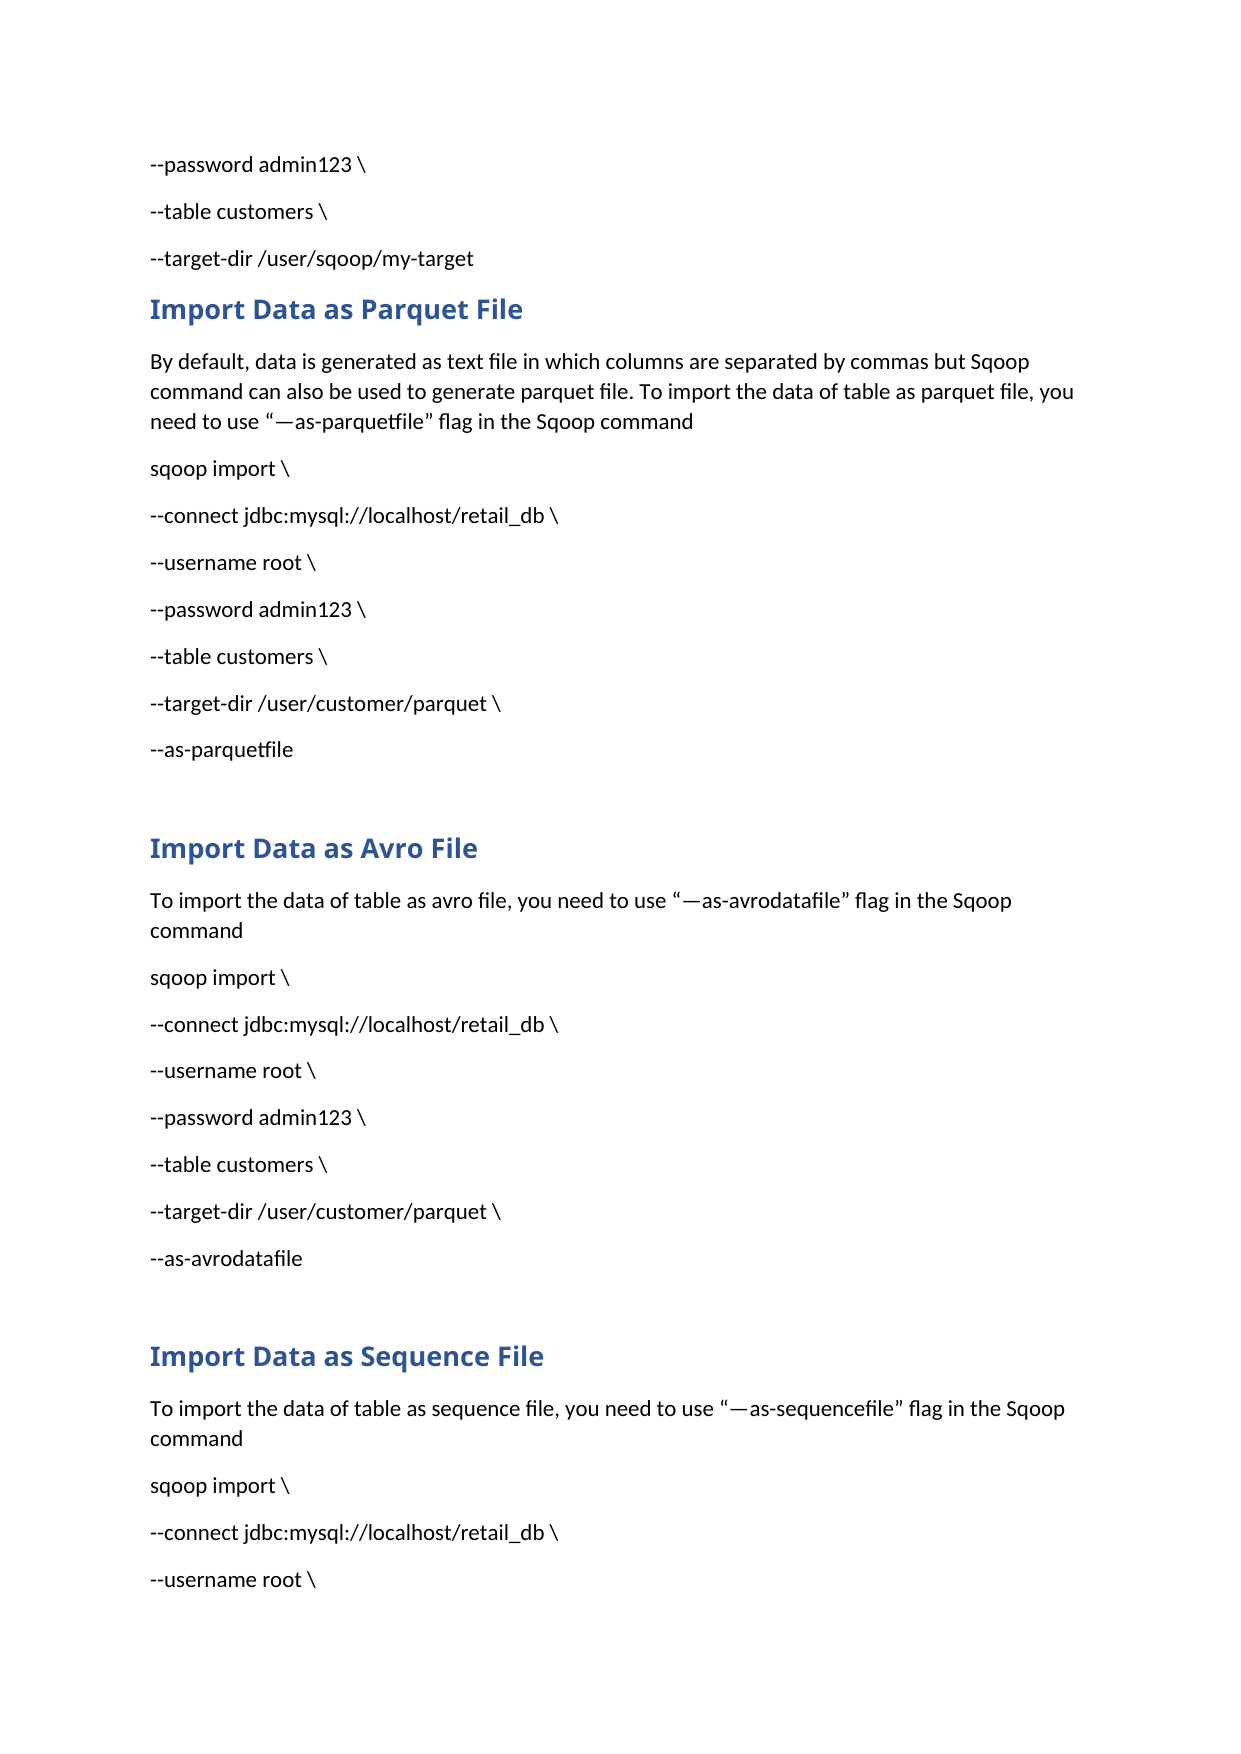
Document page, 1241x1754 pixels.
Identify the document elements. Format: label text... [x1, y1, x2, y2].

text --password admin123 \ [150, 1103, 1090, 1132]
text --as-avrodatafile [150, 1244, 1090, 1272]
text sqoop import \ [150, 1471, 1090, 1499]
text --connect jdbc:mysql://localhost/retail_db \ [150, 1010, 1090, 1038]
text --password admin123 \ [150, 595, 1090, 623]
text To import the data of table as avro file, you need to use “—as-avrodatafile” flag in the Sqoop command [150, 886, 1090, 944]
text sqoop import \ [150, 963, 1090, 991]
text sqoop import \ [150, 454, 1090, 482]
text --password admin123 \ [150, 150, 1090, 178]
text --username root \ [150, 1057, 1090, 1085]
text Import Data as Parquet File [150, 291, 1090, 327]
text By default, data is generated as text file in which columns are separated by commas but Sqoop command can also be used to generate parquet file. To import the data of table as parquet file, you need to use “—as-parquetfile” flag in the Sqoop command [150, 347, 1090, 436]
text --table customers \ [150, 197, 1090, 225]
text --as-parquetfile [150, 736, 1090, 764]
text --table customers \ [150, 1150, 1090, 1178]
text Import Data as Sequence File [150, 1338, 1090, 1375]
text --username root \ [150, 548, 1090, 576]
text Import Data as Avro File [150, 829, 1090, 866]
text --target-dir /user/sqoop/my-target [150, 244, 1090, 272]
text --connect jdbc:mysql://localhost/retail_db \ [150, 501, 1090, 529]
text --table customers \ [150, 642, 1090, 670]
text --target-dir /user/customer/parquet \ [150, 689, 1090, 717]
text To import the data of table as sequence file, you need to use “—as-sequencefile” flag in the Sqoop command [150, 1394, 1090, 1453]
text --target-dir /user/customer/parquet \ [150, 1197, 1090, 1225]
text --username root \ [150, 1565, 1090, 1593]
text --connect jdbc:mysql://localhost/retail_db \ [150, 1518, 1090, 1546]
